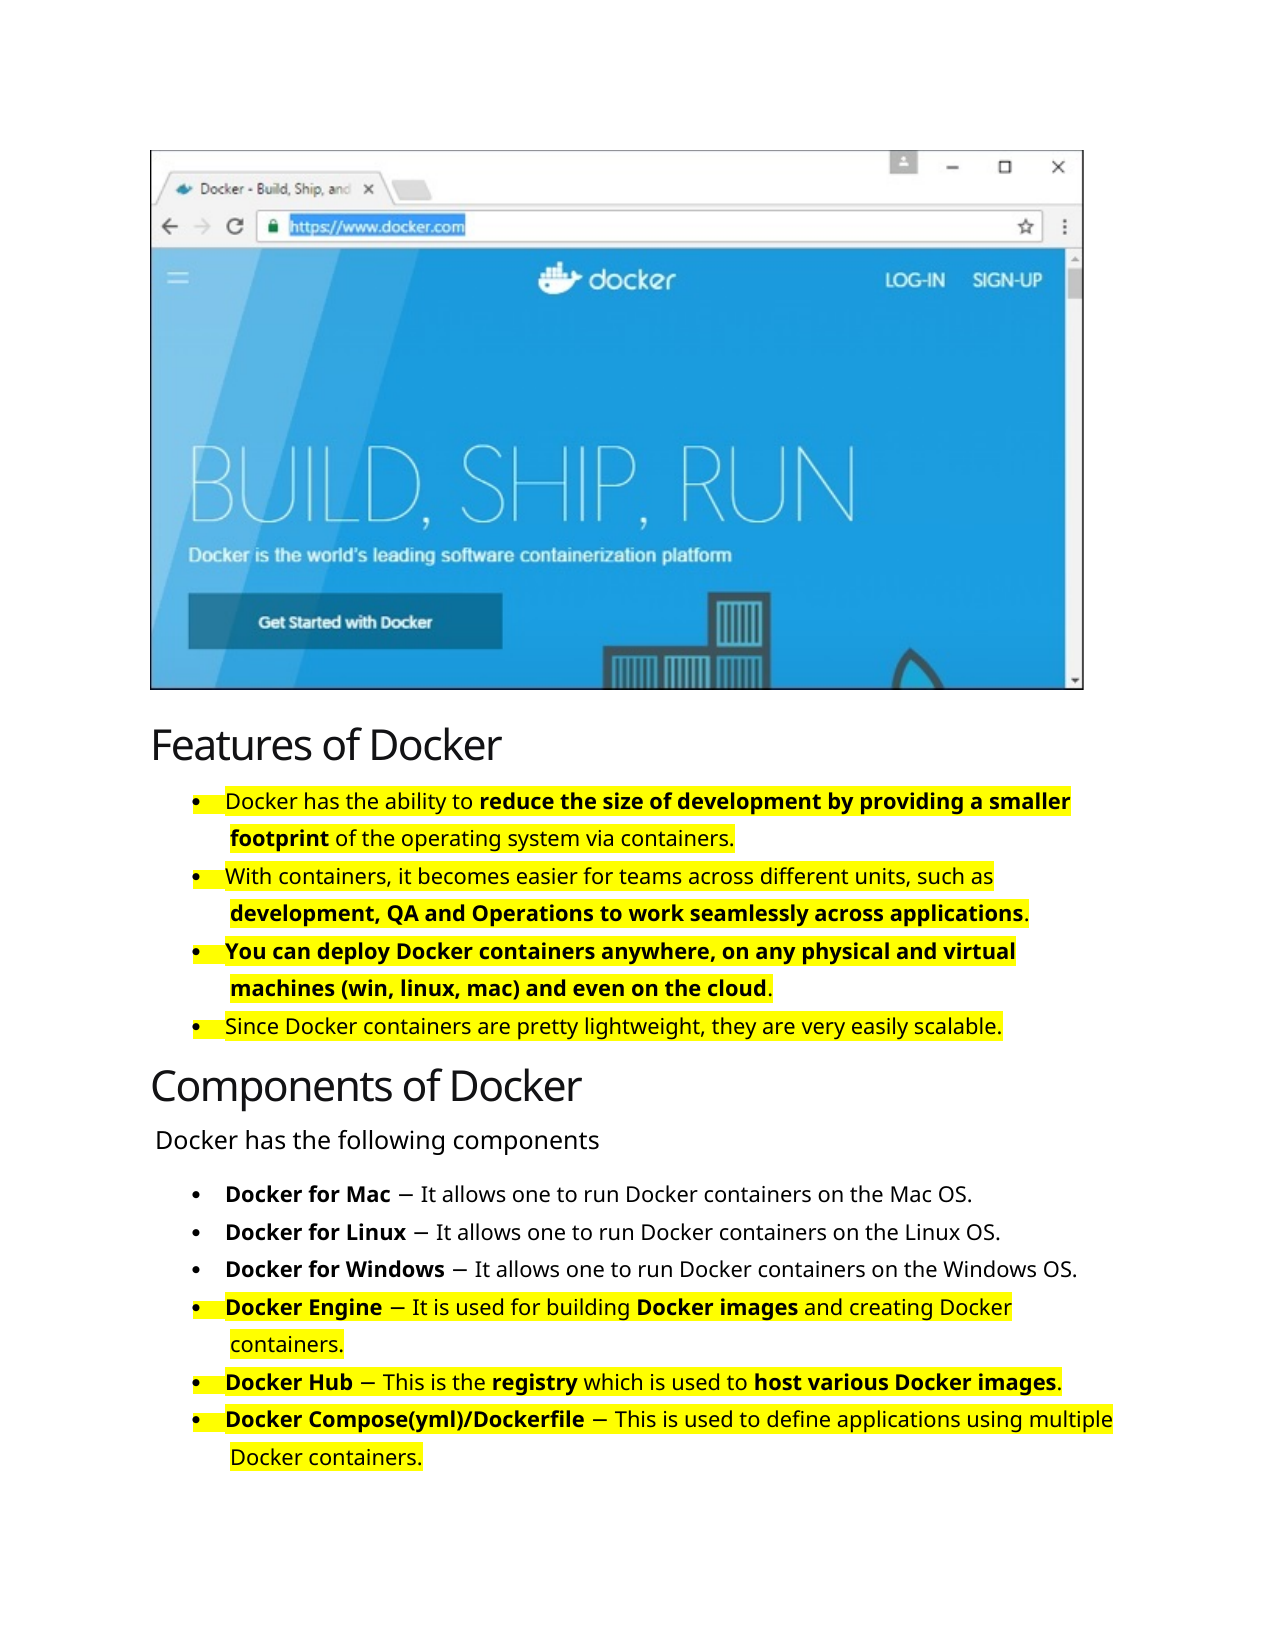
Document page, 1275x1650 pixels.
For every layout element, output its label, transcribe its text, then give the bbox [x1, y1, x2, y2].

list Docker Hub − This is the registry which is used to host various Docker images. [192, 1359, 1120, 1396]
list You can deploy Docker containers anywhere, on any physical and virtual machines (win, linux, mac) and even on the cloud. [192, 928, 1120, 1003]
list Docker for Linux − It allows one to run Docker containers on the Linux OS. [192, 1209, 1120, 1246]
list Docker Compose(yml)/Dockerfile − This is used to define applications using multiple Docker containers. [192, 1396, 1120, 1471]
list Docker for Windows − It allows one to run Docker containers on the Windows OS. [192, 1246, 1120, 1284]
picture [150, 150, 1084, 690]
text Docker has the following components [155, 1119, 1120, 1156]
list Docker for Mac − It allows one to run Docker containers on the Mac OS. [192, 1171, 1120, 1209]
list With containers, it becomes easier for teams across different units, such as development, QA and Operations to work seamlessly across applications. [192, 853, 1120, 928]
list Since Docker containers are pretty lightweight, they are very easily scalable. [192, 1003, 1120, 1041]
subtitle Components of Docker [150, 1056, 1120, 1114]
list Docker has the ability to reduce the size of development by providing a smaller footprint of the operating system via containers. [192, 778, 1120, 853]
subtitle Features of Docker [150, 715, 1120, 773]
list Docker Engine − It is used for building Docker images and creating Docker containers. [192, 1284, 1120, 1359]
